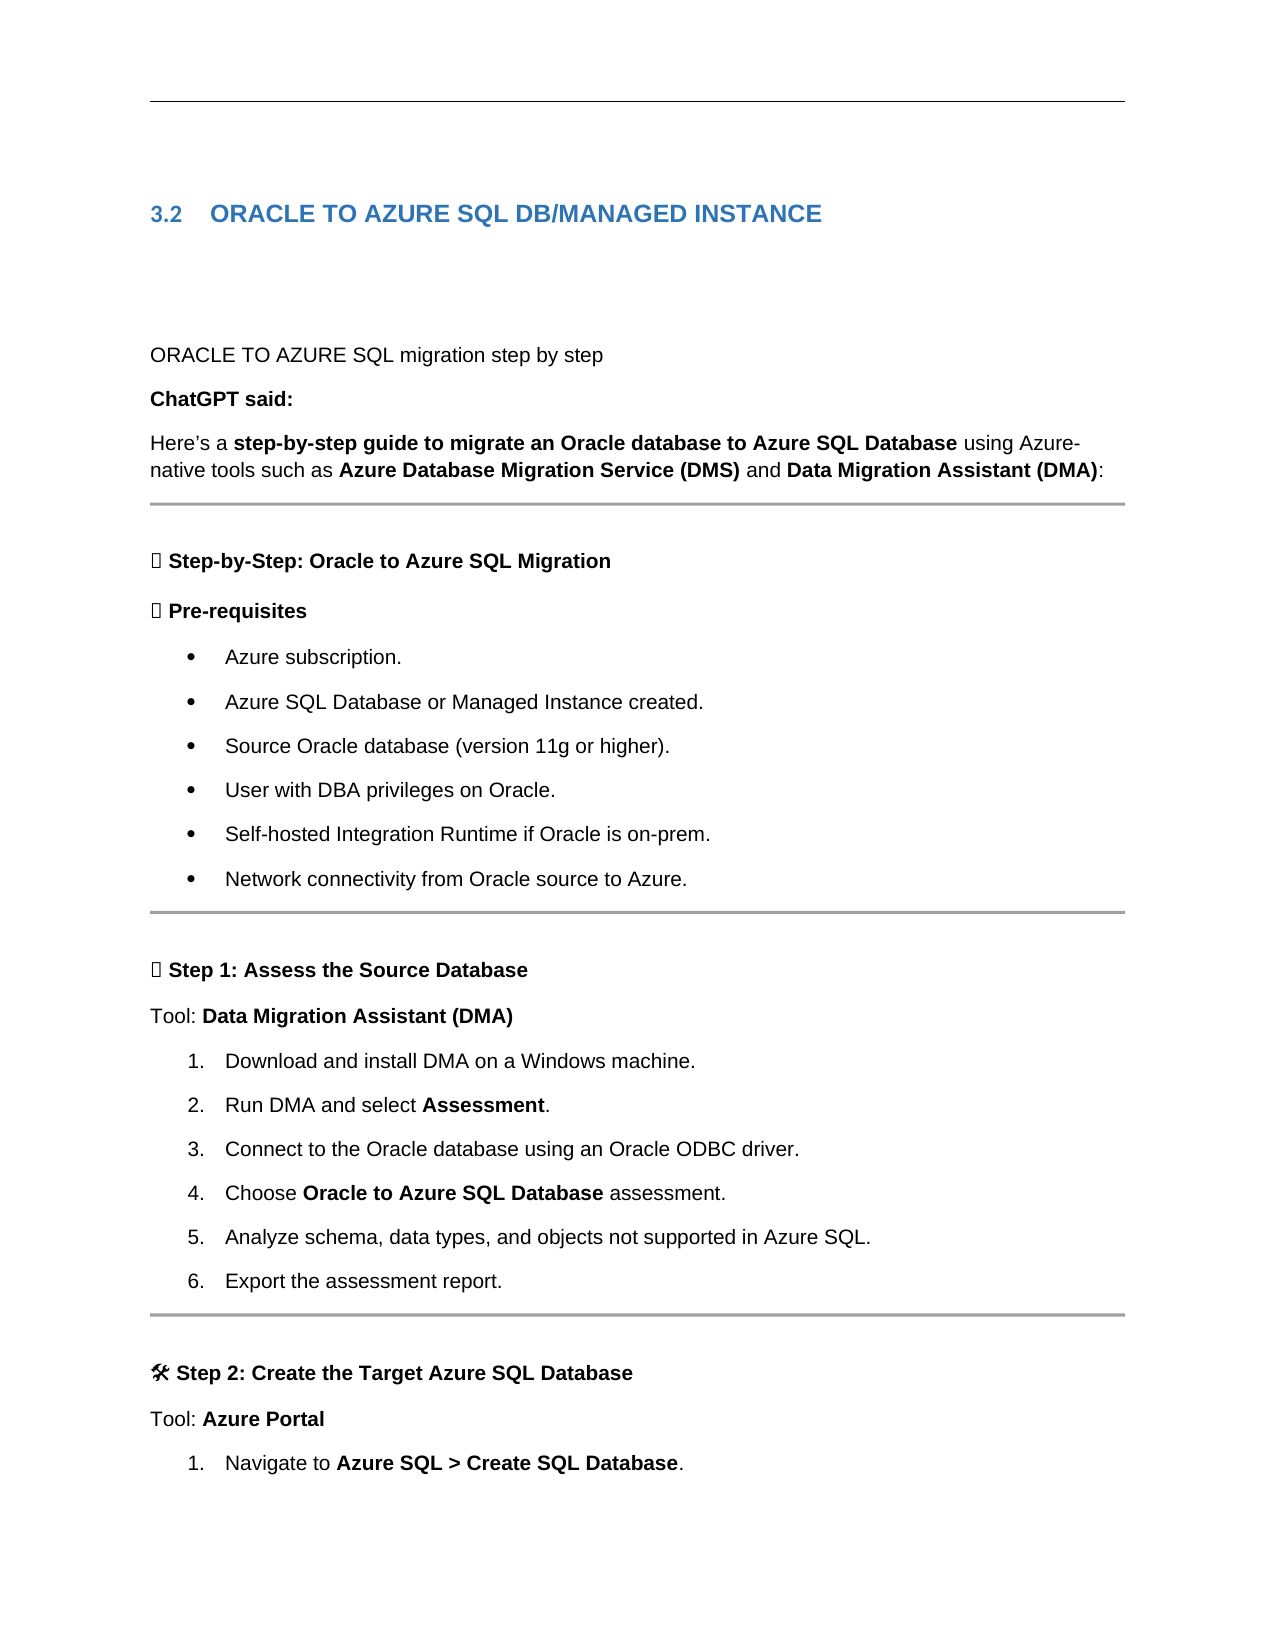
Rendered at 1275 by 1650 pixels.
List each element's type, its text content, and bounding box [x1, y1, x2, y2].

text Tool: Data Migration Assistant (DMA) [150, 1004, 1125, 1028]
list Analyze schema, data types, and objects not supported in Azure SQL. [187, 1225, 1125, 1249]
text ChatGPT said: [150, 387, 1125, 411]
list Download and install DMA on a Windows machine. [187, 1048, 1125, 1072]
list User with DBA privileges on Oracle. [187, 778, 1125, 802]
list Azure SQL Database or Managed Instance created. [187, 689, 1125, 713]
list Source Oracle database (version 11g or higher). [187, 734, 1125, 758]
list Self-hosted Integration Runtime if Oracle is on-prem. [187, 822, 1125, 846]
list Navigate to Azure SQL > Create SQL Database. [187, 1451, 1125, 1475]
text ORACLE TO AZURE SQL migration step by step [150, 342, 1125, 366]
list Choose Oracle to Azure SQL Database assessment. [187, 1181, 1125, 1205]
text 🧰 Step 1: Assess the Source Database [150, 955, 1125, 983]
text 🔹 Pre-requisites [150, 596, 1125, 624]
list Run DMA and select Assessment. [187, 1093, 1125, 1117]
subtitle ORACLE TO AZURE SQL DB/MANAGED INSTANCE [150, 198, 1125, 229]
list Connect to the Oracle database using an Oracle ODBC driver. [187, 1137, 1125, 1161]
list Network connectivity from Oracle source to Azure. [187, 867, 1125, 891]
text 🛠 Step 2: Create the Target Azure SQL Database [150, 1358, 1125, 1386]
text Tool: Azure Portal [150, 1407, 1125, 1431]
text Here’s a step-by-step guide to migrate an Oracle database to Azure SQL Database using Azure-native tools such as Azure Database Migration Service (DMS) and Data Migration Assistant (DMA): [150, 431, 1125, 482]
list Export the assessment report. [187, 1269, 1125, 1293]
list Azure subscription. [187, 645, 1125, 669]
text ✅ Step-by-Step: Oracle to Azure SQL Migration [150, 547, 1125, 575]
